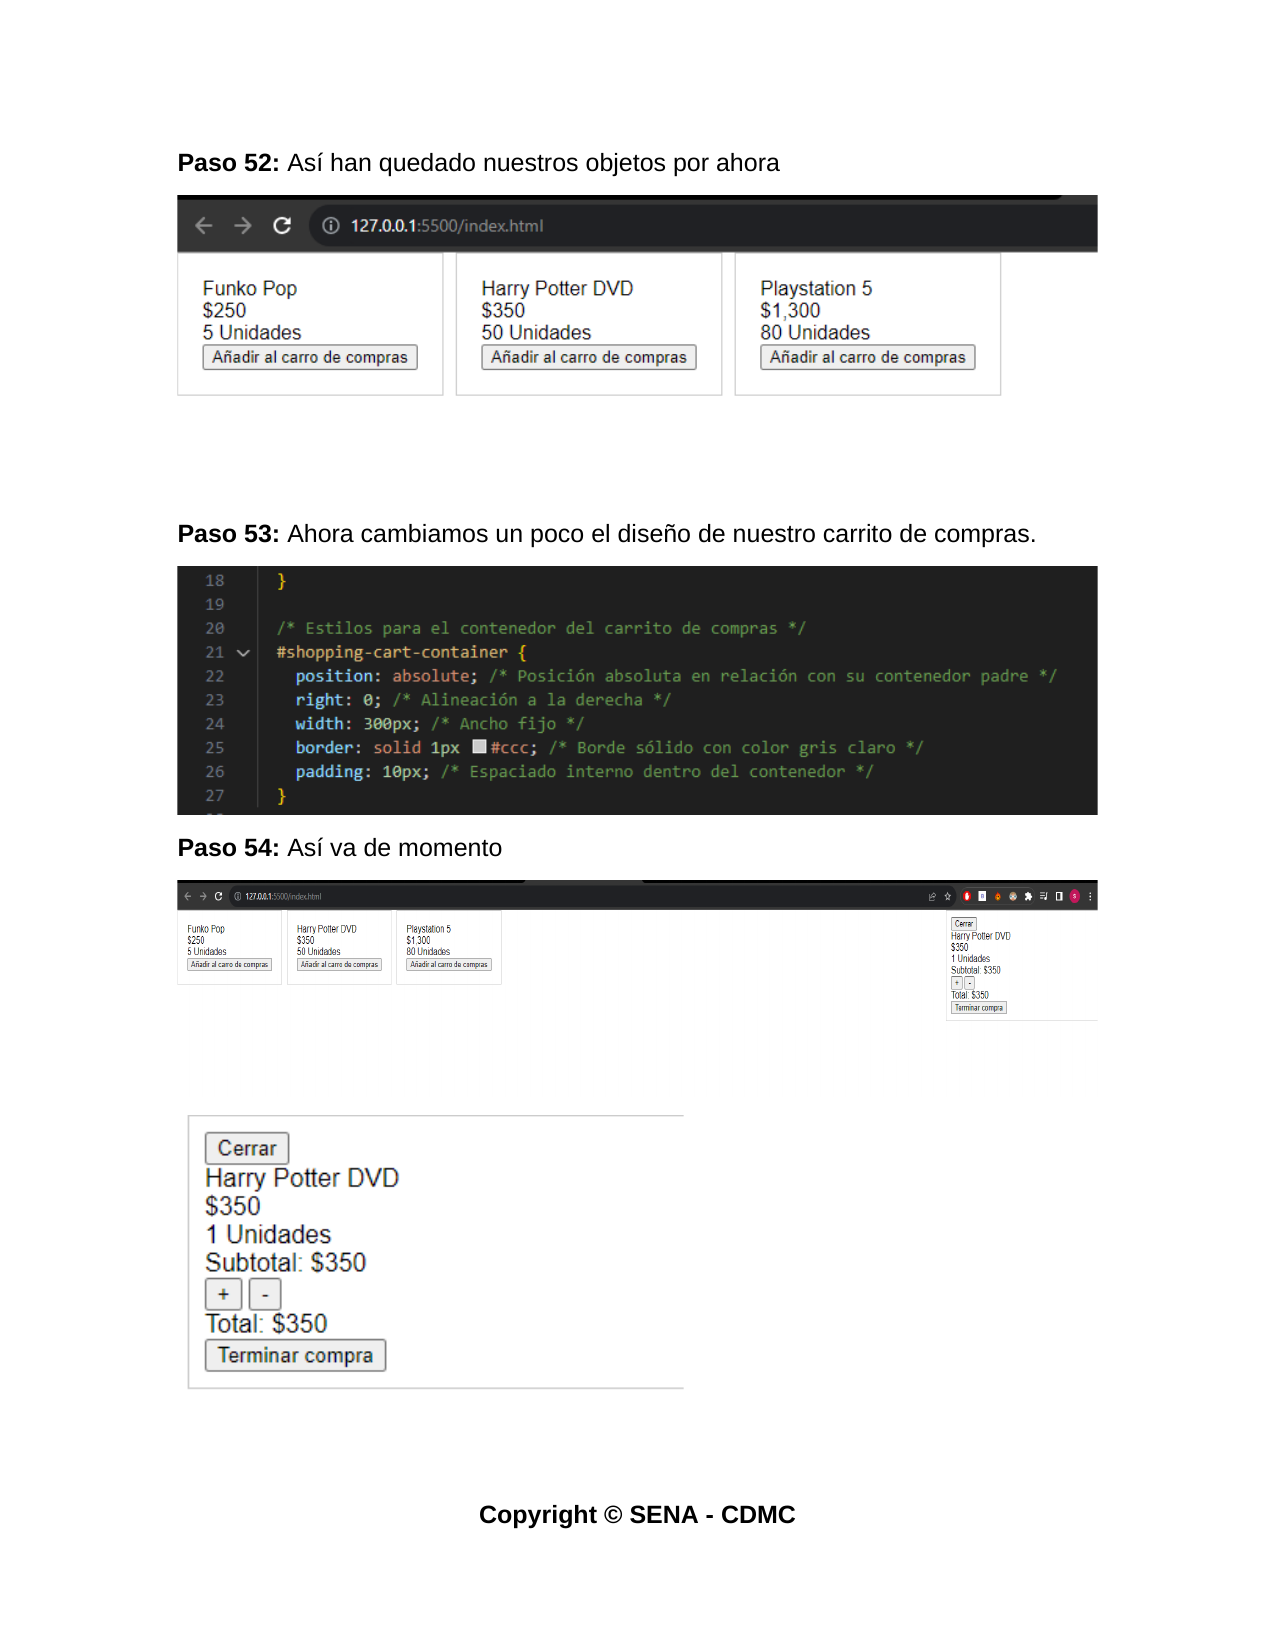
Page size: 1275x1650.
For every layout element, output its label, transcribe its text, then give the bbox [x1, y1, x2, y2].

picture [177, 566, 1098, 815]
picture [177, 880, 1098, 1097]
text Paso 54: Así va de momento [177, 833, 1098, 862]
text Paso 52: Así han quedado nuestros objetos por ahora [177, 148, 1098, 176]
picture [177, 1115, 684, 1394]
picture [177, 195, 1098, 500]
text Paso 53: Ahora cambiamos un poco el diseño de nuestro carrito de compras. [177, 518, 1098, 547]
